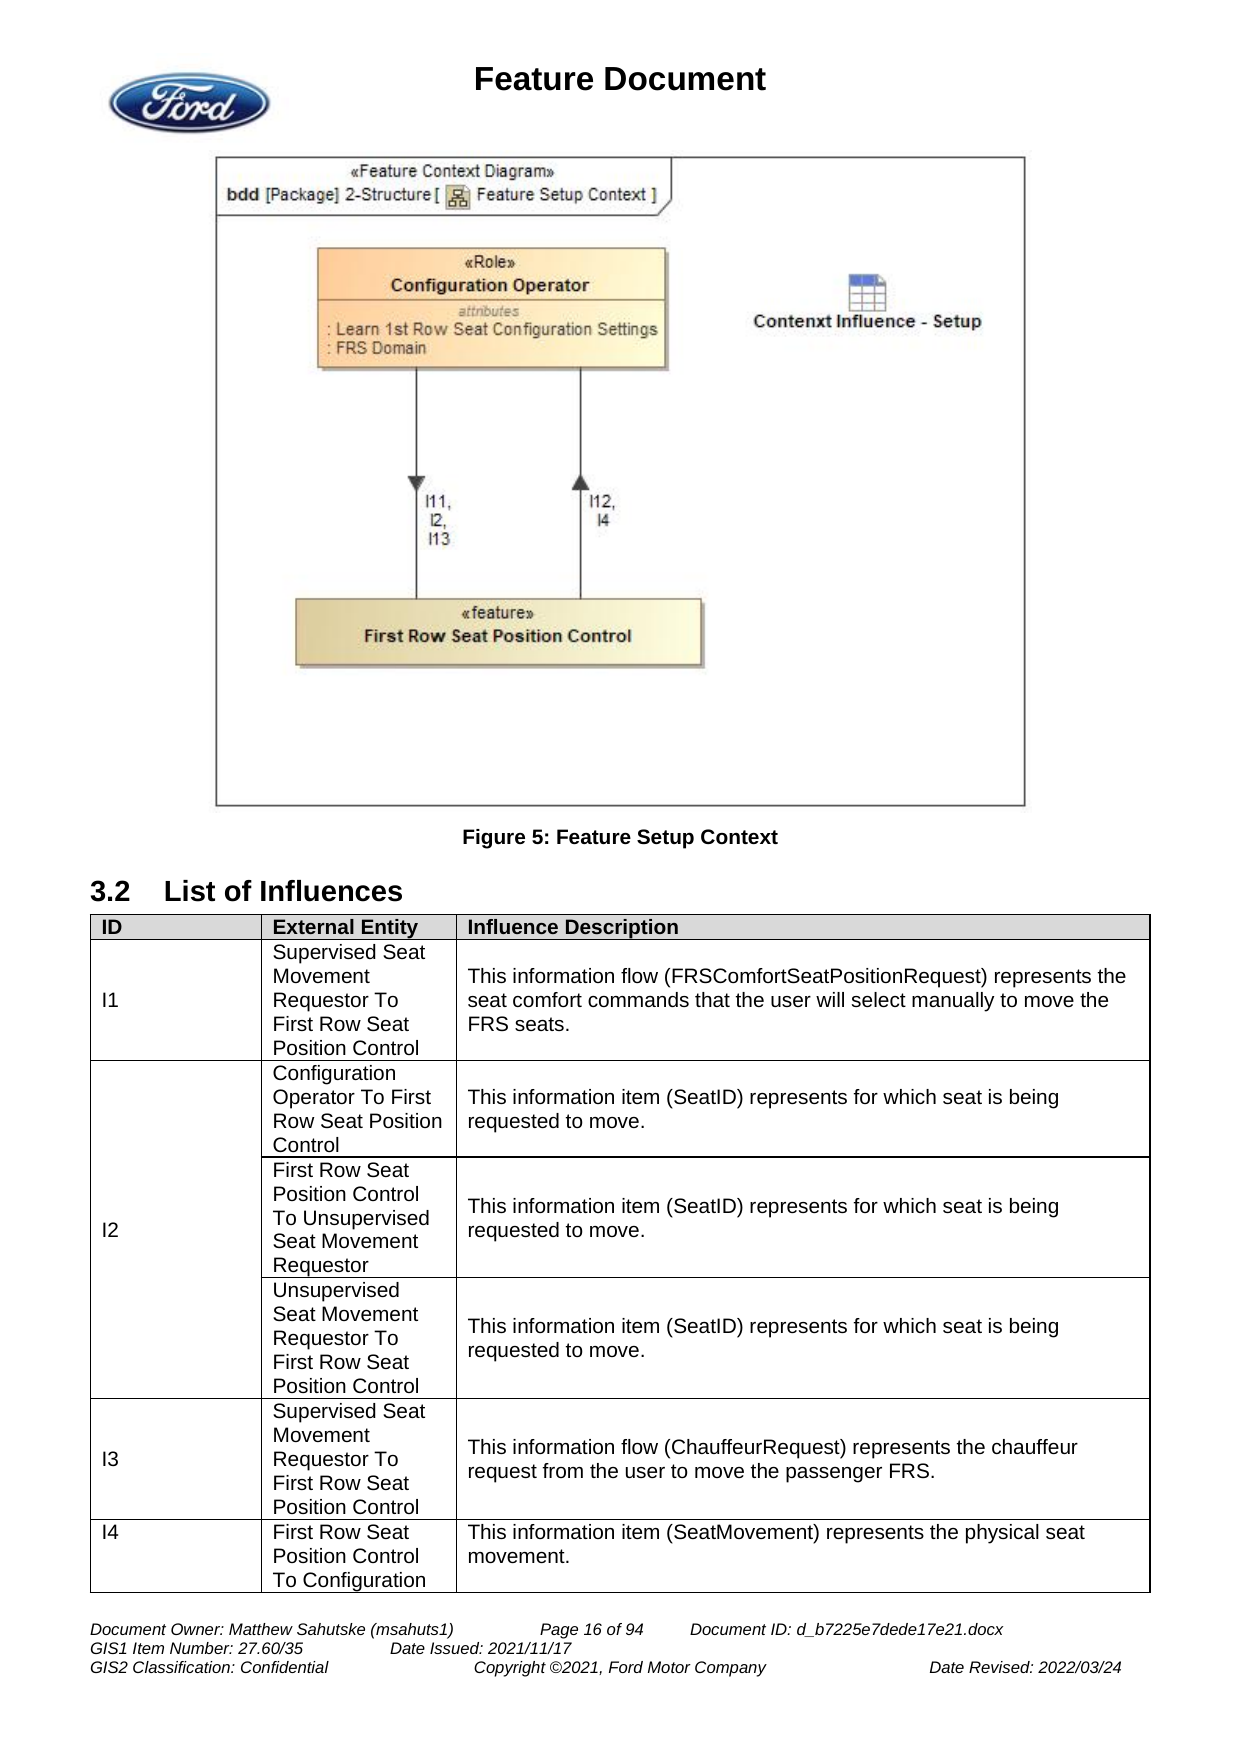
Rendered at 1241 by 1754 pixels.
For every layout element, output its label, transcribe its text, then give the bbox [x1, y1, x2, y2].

subtitle List of Influences [90, 874, 1150, 907]
table_cell Supervised Seat Movement Requestor To First Row Seat Position Control [262, 940, 456, 1059]
table_cell I4 [91, 1520, 261, 1592]
table_cell This information item (SeatID) represents for which seat is being requested to move. [457, 1061, 1149, 1156]
table_cell This information flow (FRSComfortSeatPositionRequest) represents the seat comfort commands that the user will select manually to move the FRS seats. [457, 940, 1149, 1059]
picture [89, 53, 1032, 813]
table_cell This information flow (ChauffeurRequest) represents the chauffeur request from the user to move the passenger FRS. [457, 1399, 1149, 1519]
table_cell Configuration Operator To First Row Seat Position Control [262, 1061, 456, 1156]
table_cell Supervised Seat Movement Requestor To First Row Seat Position Control [262, 1399, 456, 1519]
table_cell First Row Seat Position Control To Unsupervised Seat Movement Requestor [262, 1158, 456, 1277]
table_header Influence Description [457, 915, 1149, 939]
table_cell I3 [91, 1399, 261, 1519]
table_cell This information item (SeatID) represents for which seat is being requested to move. [457, 1158, 1149, 1277]
table_cell First Row Seat Position Control To Configuration Operator [262, 1520, 456, 1592]
text Figure 5: Feature Setup Context [90, 825, 1150, 849]
table_cell This information item (SeatID) represents for which seat is being requested to move. [457, 1278, 1149, 1398]
table_cell This information item (SeatMovement) represents the physical seat movement. [457, 1520, 1149, 1592]
table_header ID [91, 915, 261, 939]
table_cell I1 [91, 940, 261, 1059]
table_cell Unsupervised Seat Movement Requestor To First Row Seat Position Control [262, 1278, 456, 1398]
table_header External Entity [262, 915, 456, 939]
table_cell I2 [91, 1061, 261, 1398]
